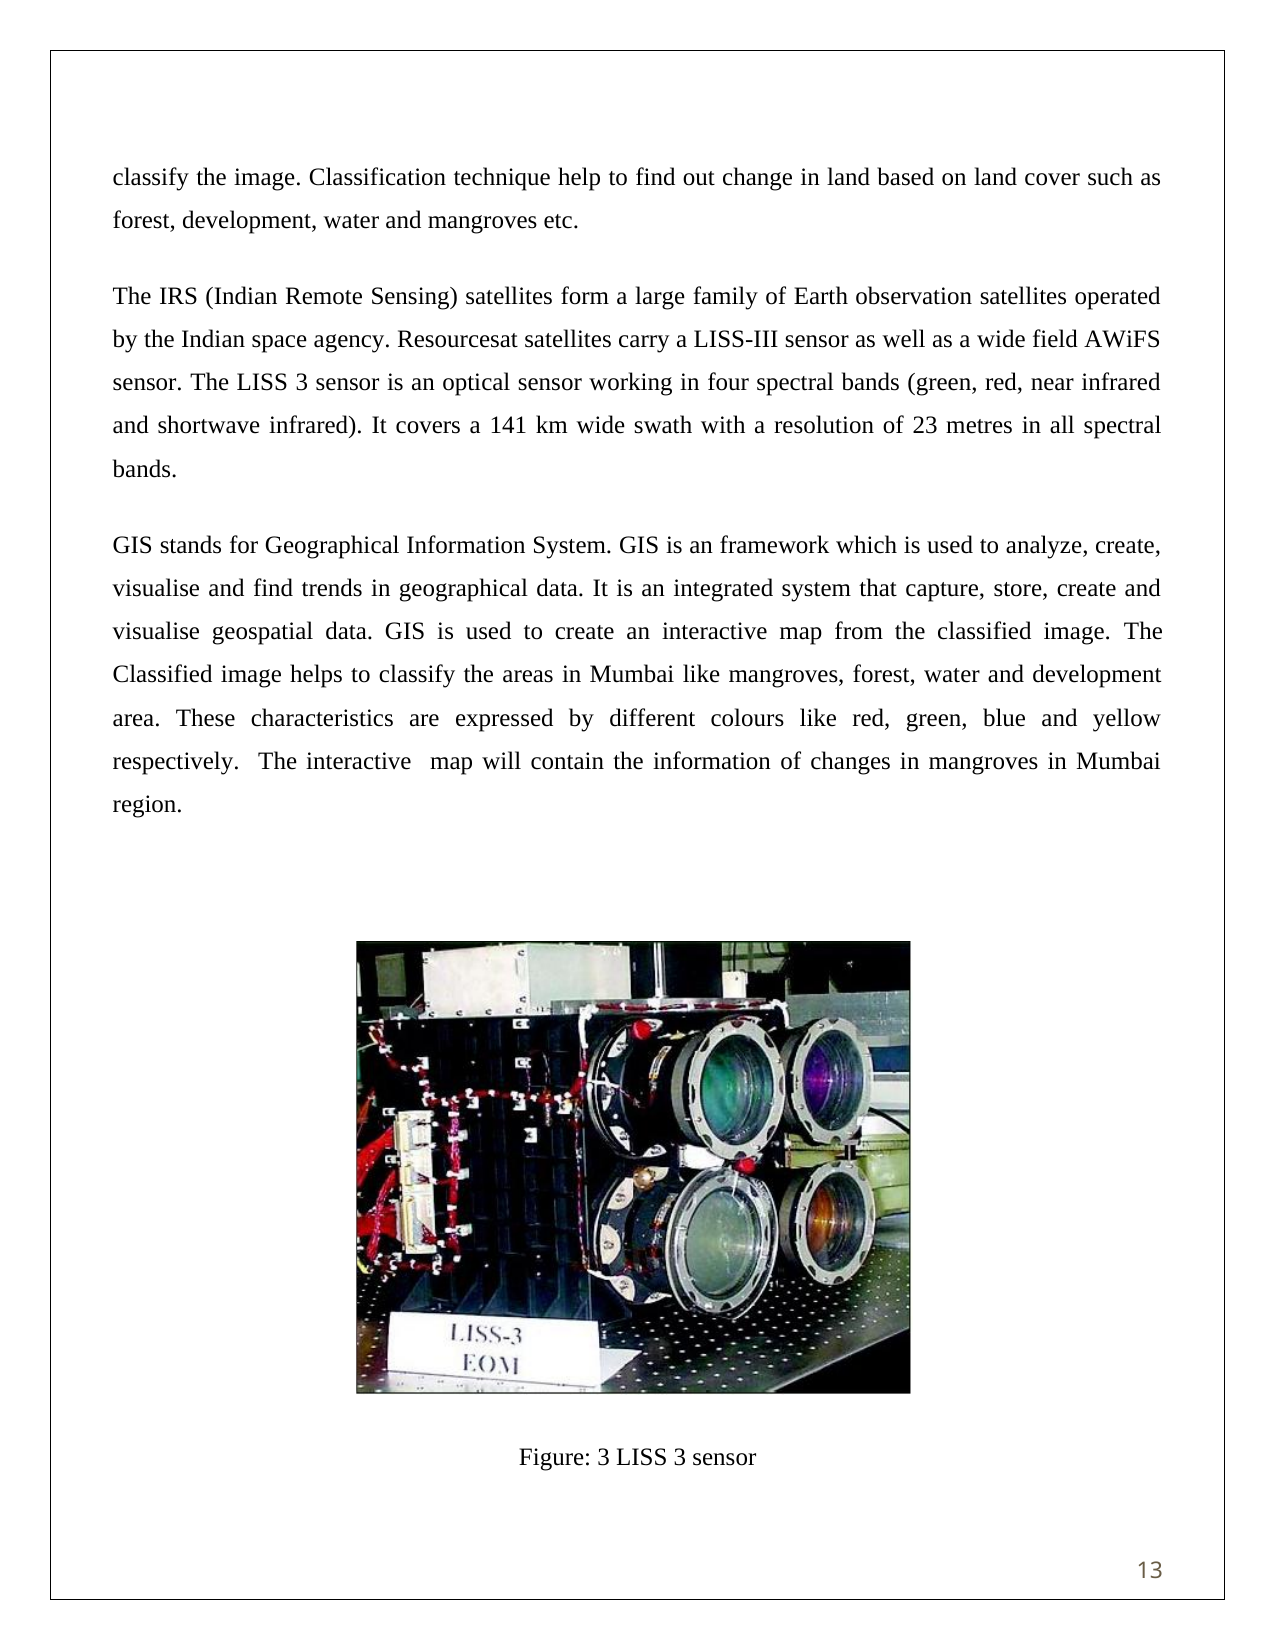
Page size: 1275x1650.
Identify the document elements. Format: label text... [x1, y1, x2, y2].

text GIS stands for Geographical Information System. GIS is an framework which is used to analyze, create, visualise and find trends in geographical data. It is an integrated system that capture, store, create and visualise geospatial data. GIS is used to create an interactive map from the classified image. The Classified image helps to classify the areas in Mumbai like mangroves, forest, water and development area. These characteristics are expressed by different colours like red, green, blue and yellow respectively. The interactive map will contain the information of changes in mangroves in Mumbai region. [112, 530, 1162, 818]
picture [356, 941, 913, 1395]
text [112, 162, 1162, 233]
text The IRS (Indian Remote Sensing) satellites form a large family of Earth observation satellites operated by the Indian space agency. Resourcesat satellites carry a LISS-III sensor as well as a wide field AWiFS sensor. The LISS 3 sensor is an optical sensor working in four spectral bands (green, red, near infrared and shortwave infrared). It covers a 141 km wide swath with a resolution of 23 metres in all spectral bands. [112, 281, 1162, 482]
text Figure: 3 LISS 3 sensor [112, 1442, 1162, 1471]
